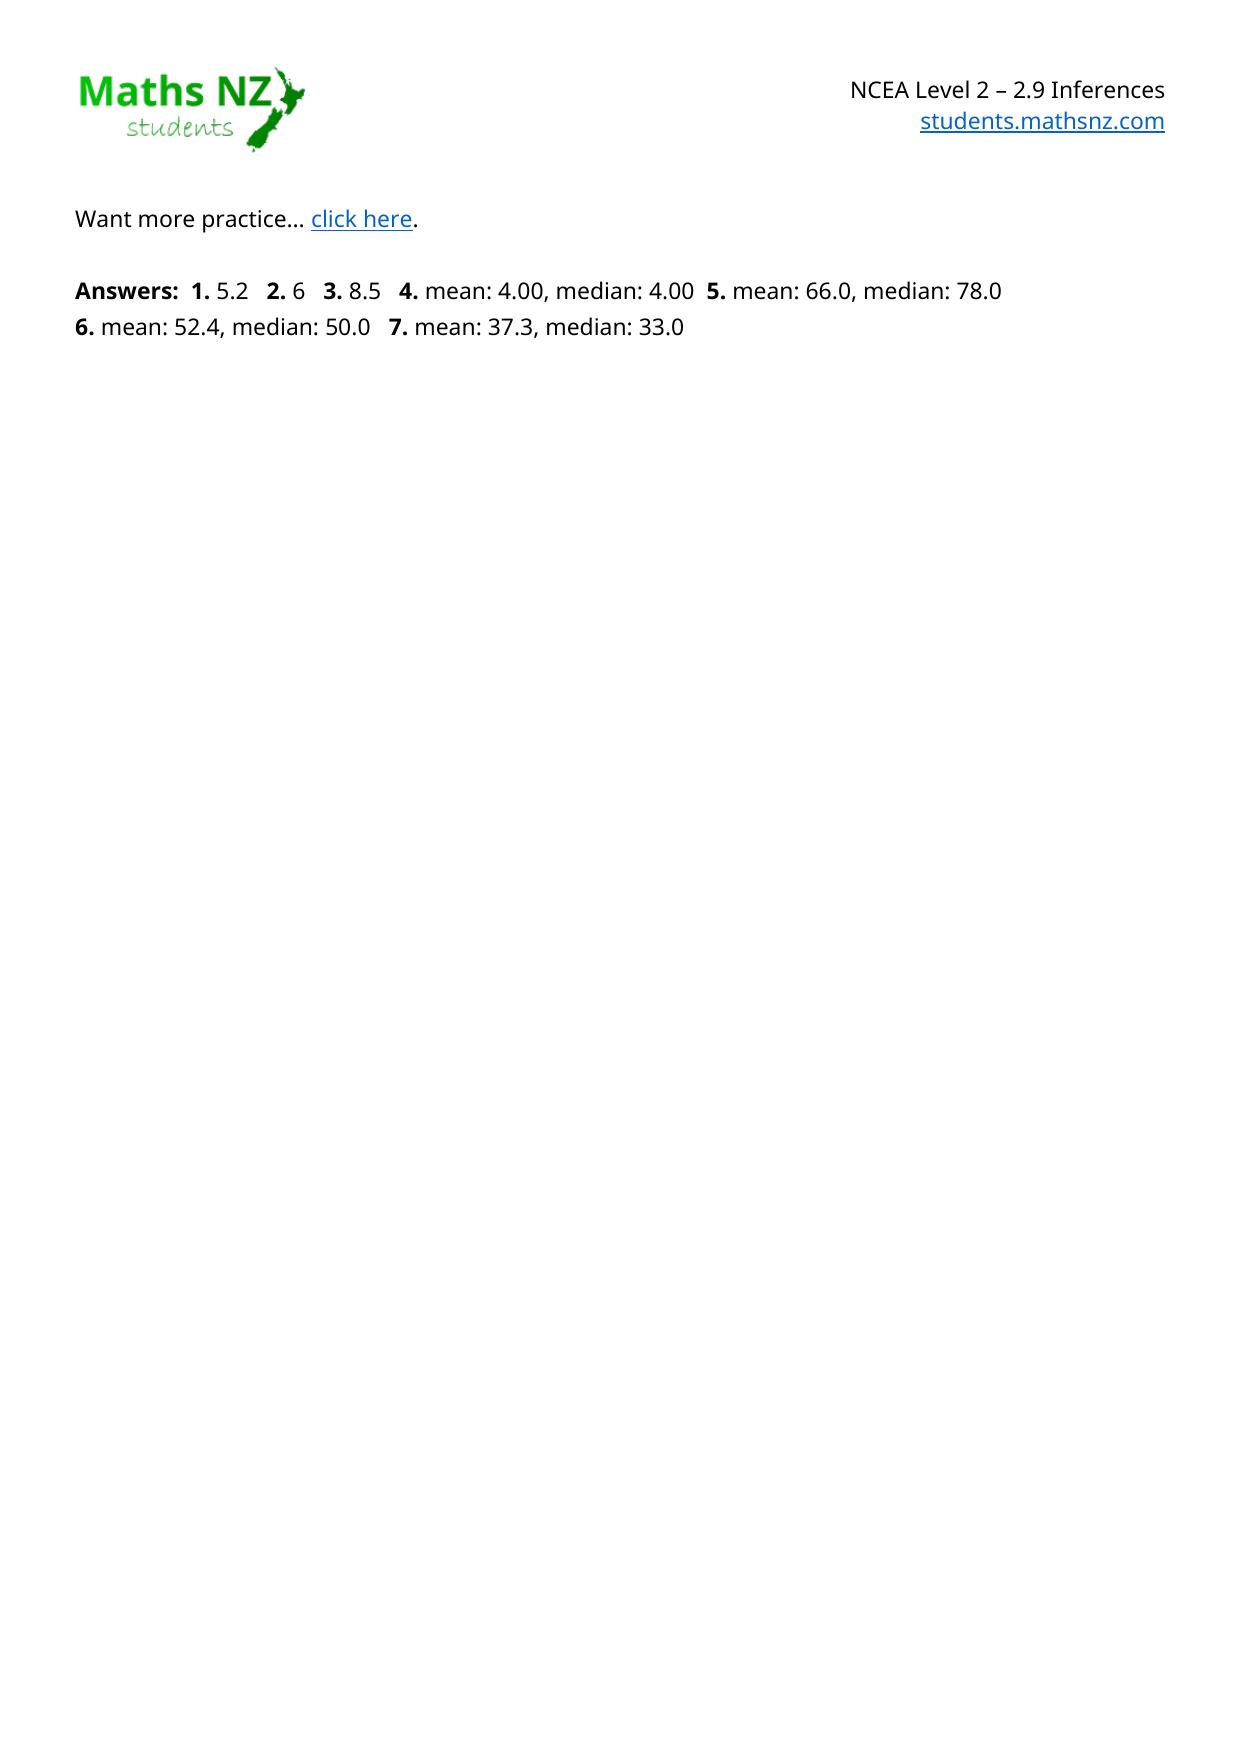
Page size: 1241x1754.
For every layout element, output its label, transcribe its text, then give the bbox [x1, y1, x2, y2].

picture [75, 57, 309, 162]
text Want more practice… click here. [75, 203, 1165, 235]
text Answers: 1. 5.2 2. 6 3. 8.5 4. mean: 4.00, median: 4.00 5. mean: 66.0, median: 78.0 6. mean: 52.4, median: 50.0 7. mean: 37.3, median: 33.0 [75, 275, 1165, 342]
